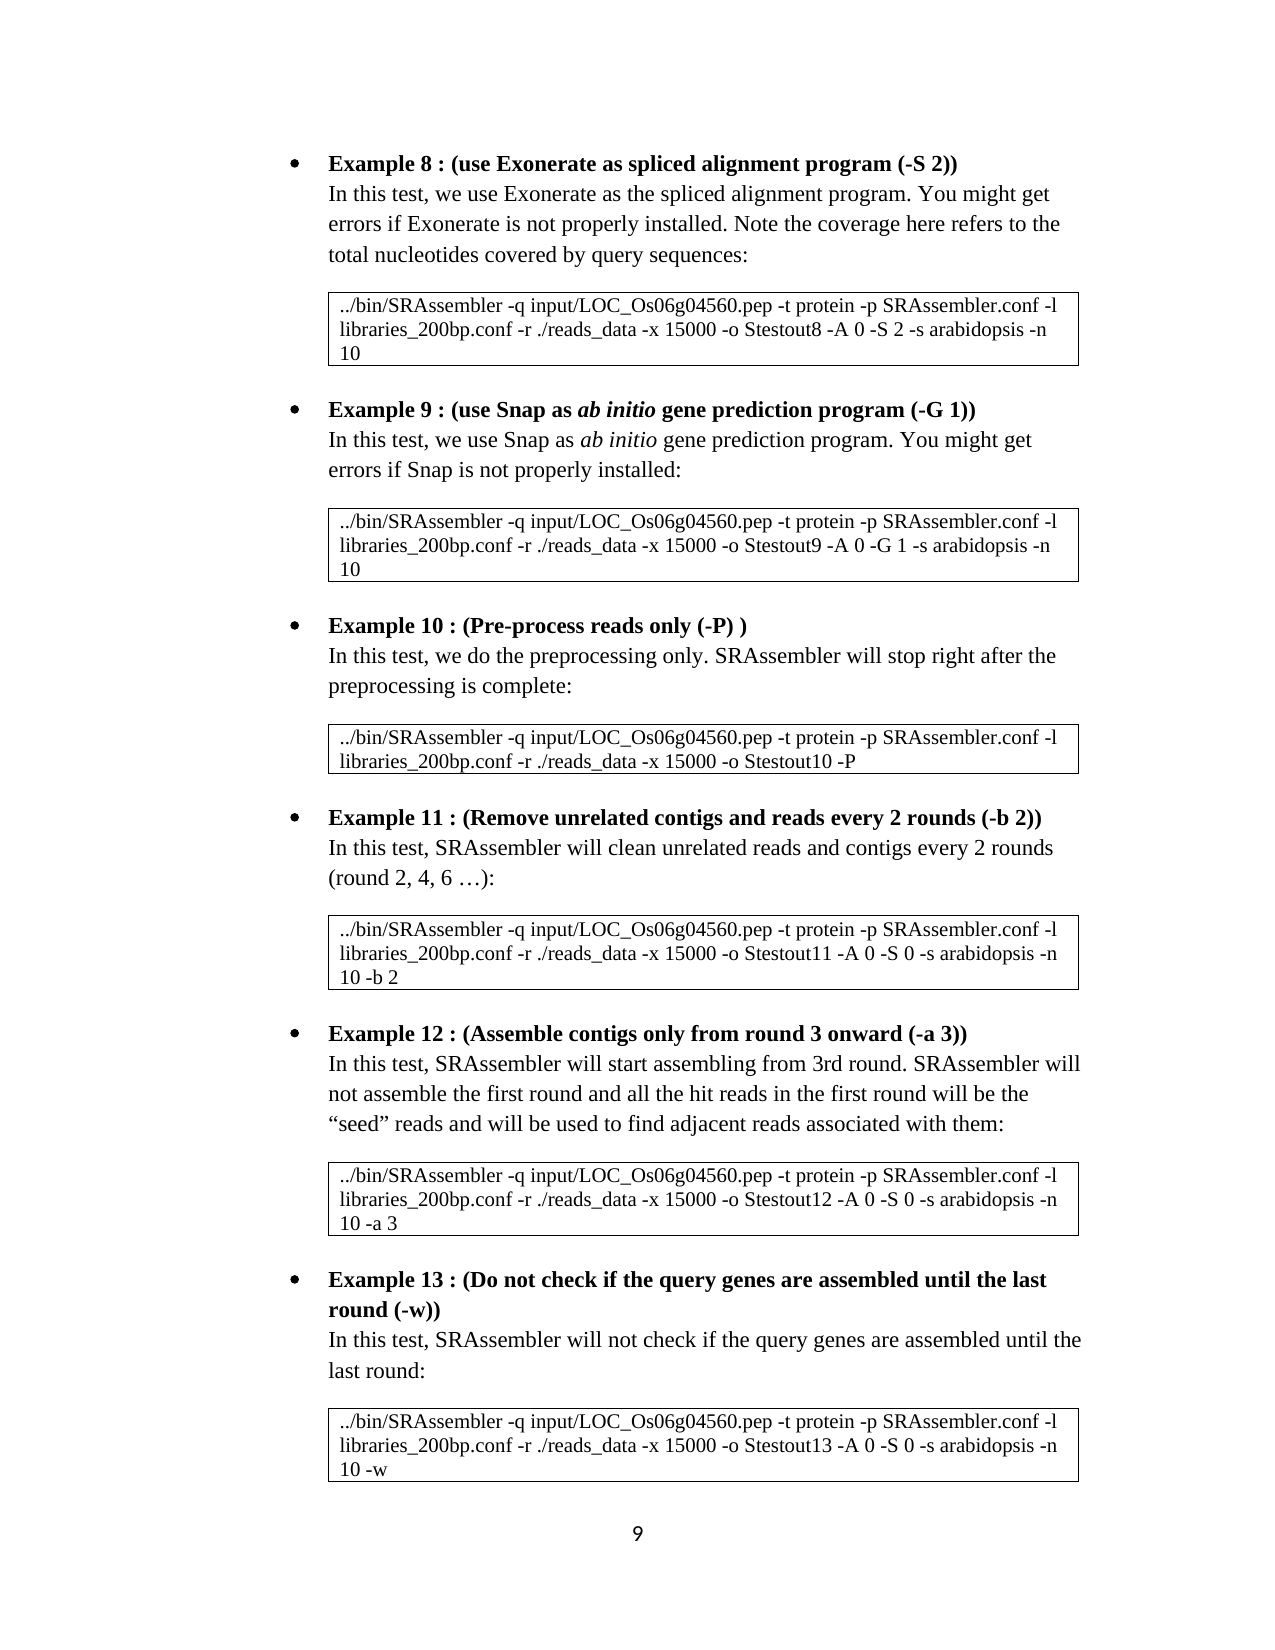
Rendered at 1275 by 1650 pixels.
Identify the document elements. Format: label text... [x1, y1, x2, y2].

list In this test, we use Exonerate as the spliced alignment program. You might get errors if Exonerate is not properly installed. Note the coverage here refers to the total nucleotides covered by query sequences: [328, 180, 1087, 267]
list In this test, we do the preprocessing only. SRAssembler will stop right after the preprocessing is complete: [328, 642, 1087, 699]
table_header ../bin/SRAssembler -q input/LOC_Os06g04560.pep -t protein -p SRAssembler.conf -l libraries_200bp.conf -r ./reads_data -x 15000 -o Stestout9 -A 0 -G 1 -s arabidopsis -n 10 [329, 509, 1078, 581]
list Example 11 : (Remove unrelated contigs and reads every 2 rounds (-b 2)) [291, 804, 1087, 830]
table_header ../bin/SRAssembler -q input/LOC_Os06g04560.pep -t protein -p SRAssembler.conf -l libraries_200bp.conf -r ./reads_data -x 15000 -o Stestout8 -A 0 -S 2 -s arabidopsis -n 10 [329, 293, 1078, 365]
list Example 9 : (use Snap as ab initio gene prediction program (-G 1)) [291, 396, 1087, 422]
list In this test, SRAssembler will clean unrelated reads and contigs every 2 rounds (round 2, 4, 6 …): [328, 834, 1087, 891]
list In this test, we use Snap as ab initio gene prediction program. You might get errors if Snap is not properly installed: [328, 426, 1087, 483]
list In this test, SRAssembler will not check if the query genes are assembled until the last round: [328, 1326, 1087, 1383]
list Example 8 : (use Exonerate as spliced alignment program (-S 2)) [291, 150, 1087, 176]
list Example 10 : (Pre-process reads only (-P) ) [291, 612, 1087, 638]
table_header ../bin/SRAssembler -q input/LOC_Os06g04560.pep -t protein -p SRAssembler.conf -l libraries_200bp.conf -r ./reads_data -x 15000 -o Stestout12 -A 0 -S 0 -s arabidopsis -n 10 -a 3 [329, 1163, 1078, 1235]
table_header ../bin/SRAssembler -q input/LOC_Os06g04560.pep -t protein -p SRAssembler.conf -l libraries_200bp.conf -r ./reads_data -x 15000 -o Stestout11 -A 0 -S 0 -s arabidopsis -n 10 -b 2 [329, 916, 1078, 989]
list Example 13 : (Do not check if the query genes are assembled until the last round (-w)) [291, 1266, 1087, 1323]
list In this test, SRAssembler will start assembling from 3rd round. SRAssembler will not assemble the first round and all the hit reads in the first round will be the “seed” reads and will be used to find adjacent reads associated with them: [328, 1050, 1087, 1137]
list Example 12 : (Assemble contigs only from round 3 onward (-a 3)) [291, 1020, 1087, 1046]
table_header ../bin/SRAssembler -q input/LOC_Os06g04560.pep -t protein -p SRAssembler.conf -l libraries_200bp.conf -r ./reads_data -x 15000 -o Stestout10 -P [329, 725, 1078, 773]
table_header ../bin/SRAssembler -q input/LOC_Os06g04560.pep -t protein -p SRAssembler.conf -l libraries_200bp.conf -r ./reads_data -x 15000 -o Stestout13 -A 0 -S 0 -s arabidopsis -n 10 -w [329, 1409, 1078, 1481]
